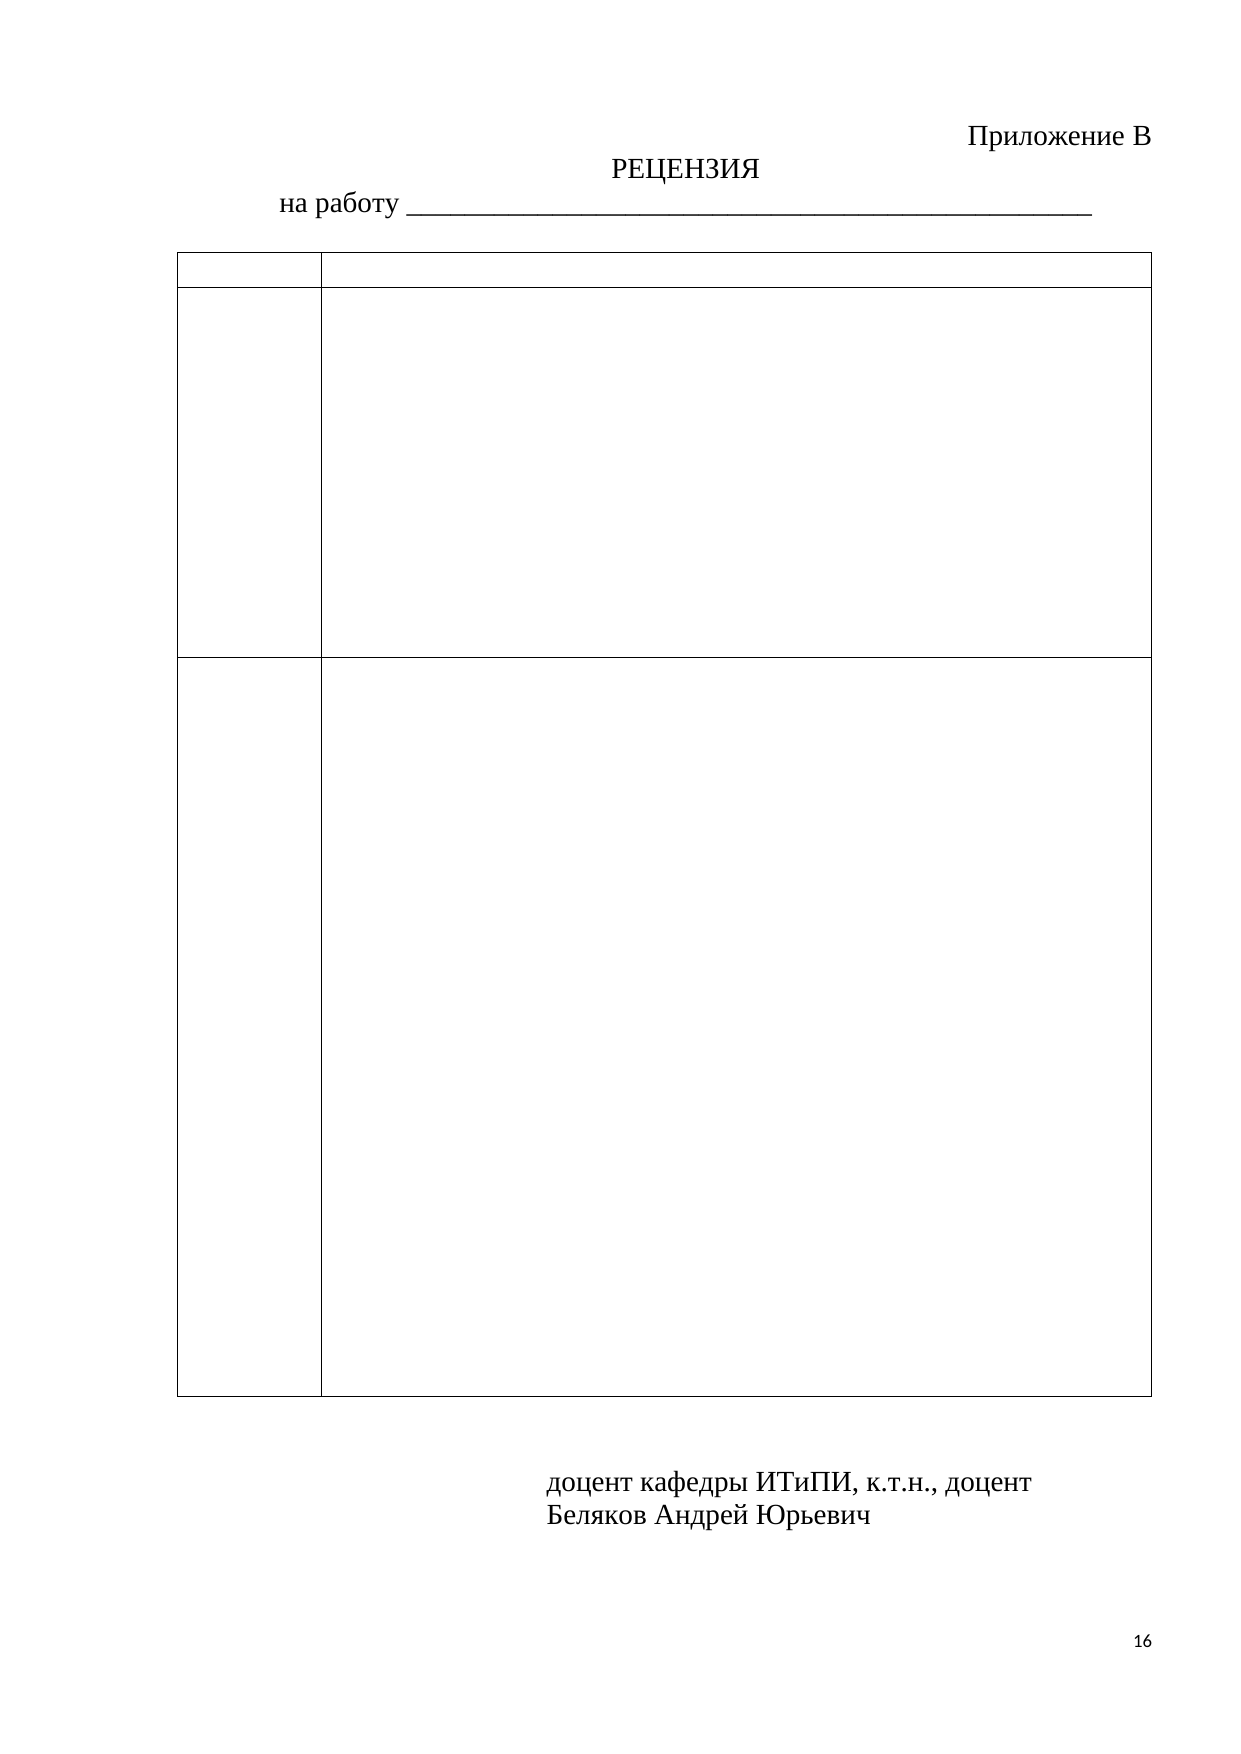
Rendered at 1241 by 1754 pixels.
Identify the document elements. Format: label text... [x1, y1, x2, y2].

table_header [322, 253, 1151, 287]
text РЕЦЕНЗИЯ [177, 152, 1152, 185]
text на работу _______________________________________________ [177, 185, 1152, 219]
text доцент кафедры ИТиПИ, к.т.н., доцент [546, 1464, 1152, 1497]
table_header [178, 253, 321, 287]
table_cell [322, 658, 1151, 1396]
table_cell [178, 288, 321, 657]
table_cell [322, 288, 1151, 657]
text Приложение B [177, 118, 1152, 152]
table_cell [178, 658, 321, 1396]
text Беляков Андрей Юрьевич [546, 1497, 1152, 1531]
